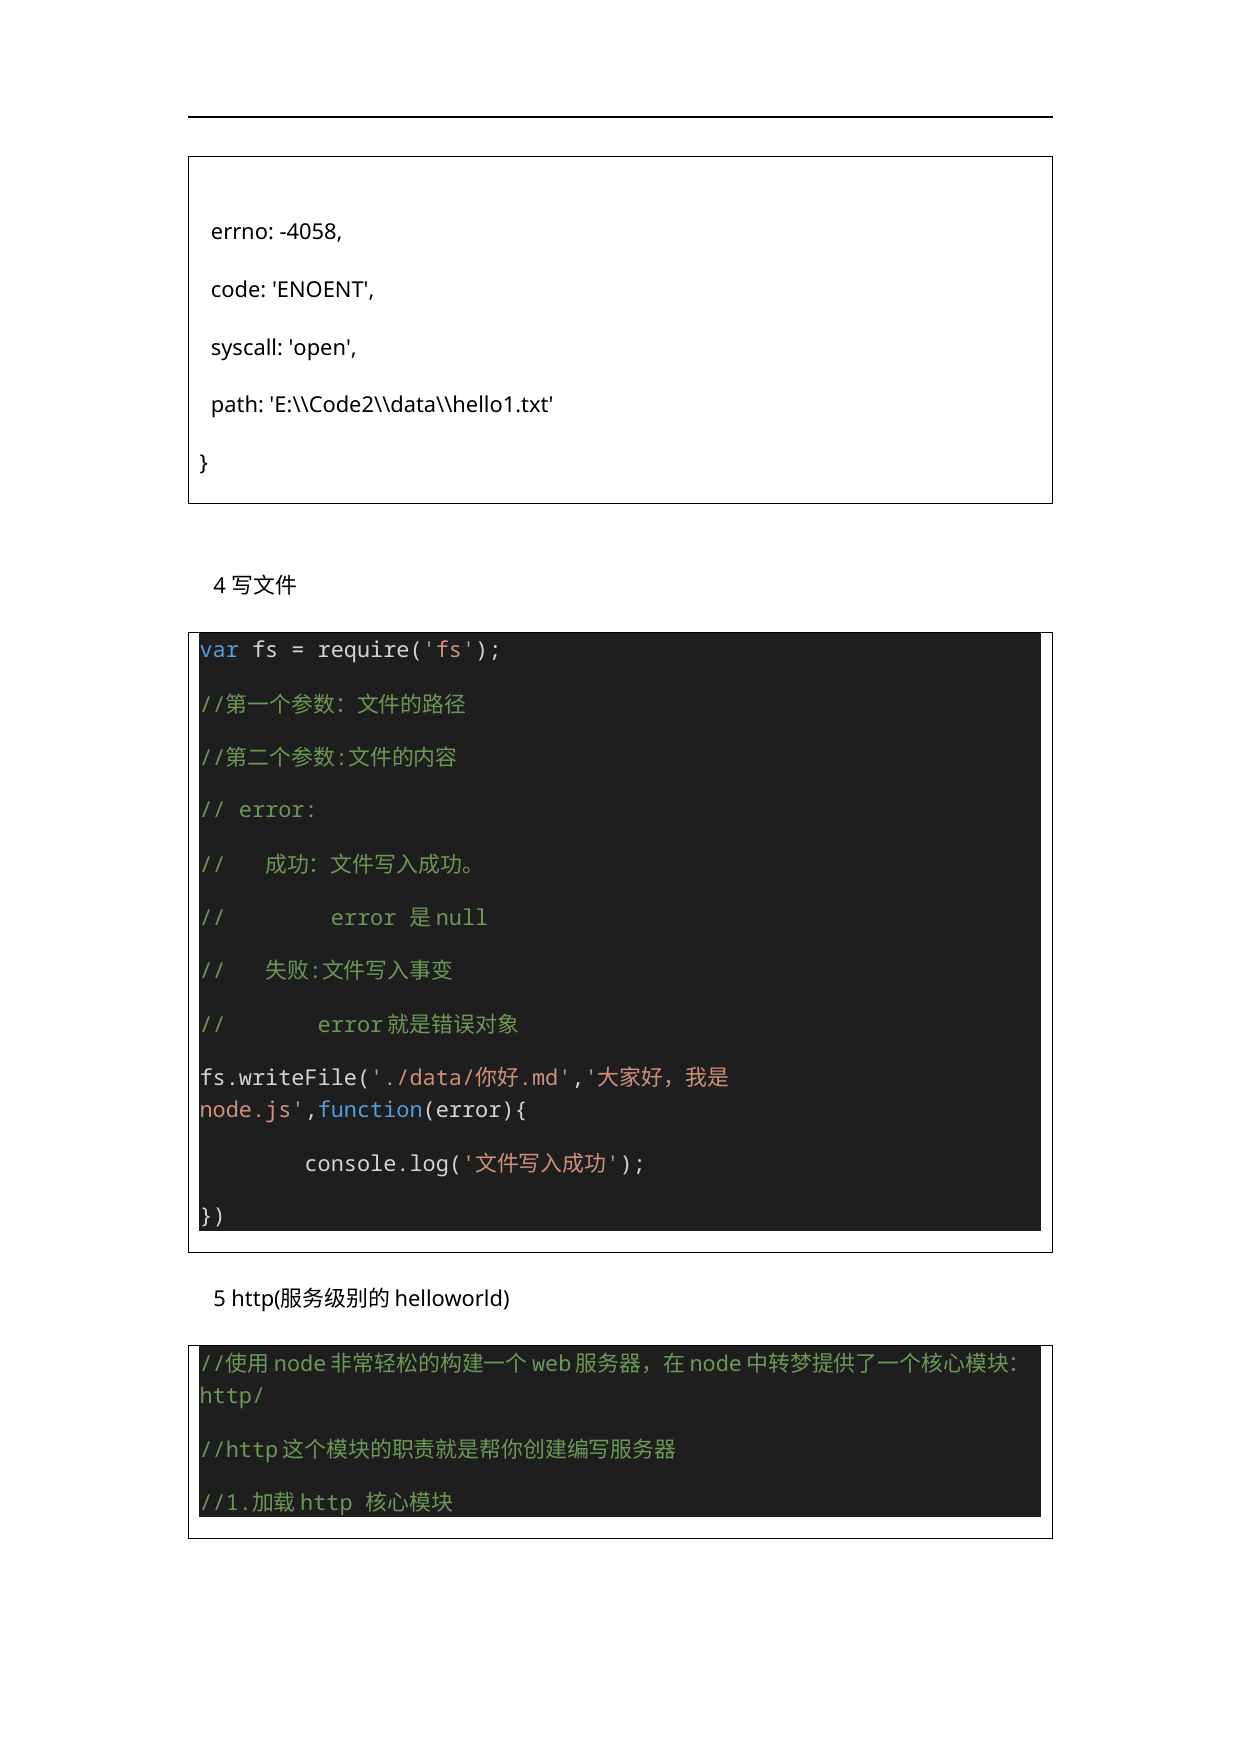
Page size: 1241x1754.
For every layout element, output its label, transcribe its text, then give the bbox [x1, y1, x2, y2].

subtitle 写文件 [187, 568, 1053, 600]
subtitle http(服务级别的helloworld) [187, 1280, 1053, 1313]
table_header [189, 157, 1052, 503]
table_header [189, 1346, 1052, 1538]
table_header var fs = require('fs'); //第一个参数：文件的路径 //第二个参数:文件的内容 // error: // 成功：文件写入成功。 // error 是null // 失败:文件写入事变 // error就是错误对象 fs.writeFile('./data/你好.md','大家好，我是node.js',function(error){ console.log('文件写入成功'); }) [189, 633, 1052, 1252]
